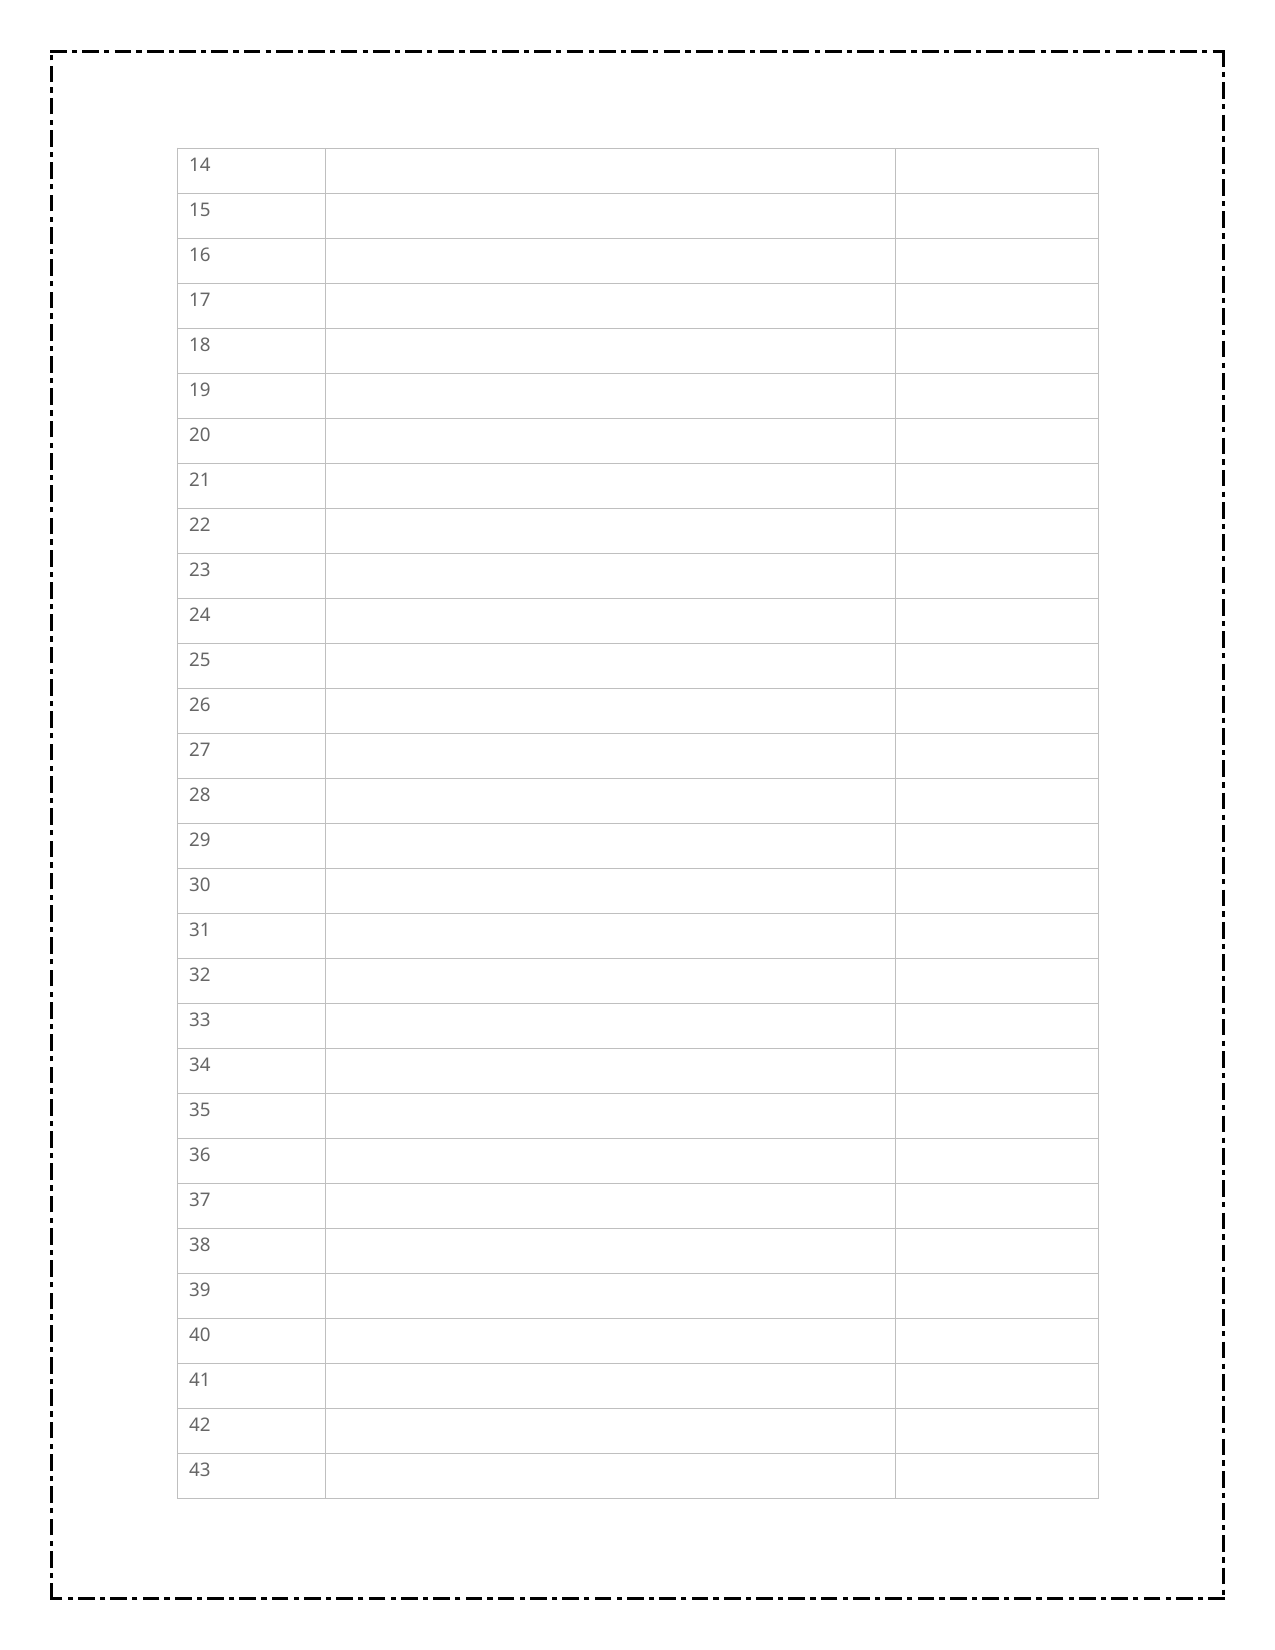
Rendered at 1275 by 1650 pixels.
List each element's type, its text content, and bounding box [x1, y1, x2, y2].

table_cell 32 [178, 959, 325, 1003]
table_cell [326, 824, 895, 868]
table_cell 40 [178, 1319, 325, 1363]
table_cell [896, 1229, 1098, 1273]
table_cell 36 [178, 1139, 325, 1183]
table_cell [896, 824, 1098, 868]
table_cell [326, 1274, 895, 1318]
table_cell [896, 869, 1098, 913]
table_cell [896, 644, 1098, 688]
table_cell [326, 1184, 895, 1228]
table_cell [326, 689, 895, 733]
table_cell 21 [178, 464, 325, 508]
table_cell [326, 959, 895, 1003]
table_cell 14 [178, 149, 325, 193]
table_cell [896, 1184, 1098, 1228]
table_cell [896, 734, 1098, 778]
table_cell 27 [178, 734, 325, 778]
table_cell [896, 239, 1098, 283]
table_cell [896, 689, 1098, 733]
table_cell [326, 734, 895, 778]
table_cell [326, 284, 895, 328]
table_cell [896, 329, 1098, 373]
table_cell [326, 329, 895, 373]
table_cell 33 [178, 1004, 325, 1048]
table_cell [896, 1364, 1098, 1408]
table_cell [896, 599, 1098, 643]
table_cell [326, 239, 895, 283]
table_cell [326, 374, 895, 418]
table_cell [896, 1454, 1098, 1498]
table_cell [896, 374, 1098, 418]
table_cell [896, 1319, 1098, 1363]
table_cell [326, 1364, 895, 1408]
table_cell 38 [178, 1229, 325, 1273]
table_cell 31 [178, 914, 325, 958]
table_cell [896, 284, 1098, 328]
table_cell [896, 1139, 1098, 1183]
table_cell 22 [178, 509, 325, 553]
table_cell 16 [178, 239, 325, 283]
table_cell 26 [178, 689, 325, 733]
table_cell [326, 869, 895, 913]
table_cell [326, 1139, 895, 1183]
table_cell [326, 149, 895, 193]
table_cell [896, 914, 1098, 958]
table_cell 18 [178, 329, 325, 373]
table_cell 41 [178, 1364, 325, 1408]
table_cell [326, 1004, 895, 1048]
table_cell [896, 1004, 1098, 1048]
table_cell 17 [178, 284, 325, 328]
table_cell [326, 599, 895, 643]
table_cell 34 [178, 1049, 325, 1093]
table_cell 19 [178, 374, 325, 418]
table_cell [896, 194, 1098, 238]
table_cell [326, 1319, 895, 1363]
table_cell [896, 779, 1098, 823]
table_cell [896, 464, 1098, 508]
table_cell [896, 419, 1098, 463]
table_cell [896, 1274, 1098, 1318]
table_cell [326, 1229, 895, 1273]
table_cell 25 [178, 644, 325, 688]
table_cell 42 [178, 1409, 325, 1453]
table_cell [326, 1094, 895, 1138]
table_cell 23 [178, 554, 325, 598]
table_cell [326, 644, 895, 688]
table_cell 29 [178, 824, 325, 868]
table_cell [326, 419, 895, 463]
table_cell [326, 1049, 895, 1093]
table_cell 15 [178, 194, 325, 238]
table_cell [896, 959, 1098, 1003]
table_cell 24 [178, 599, 325, 643]
table_cell 39 [178, 1274, 325, 1318]
table_cell [896, 509, 1098, 553]
table_cell [326, 464, 895, 508]
table_cell [896, 1409, 1098, 1453]
table_cell 20 [178, 419, 325, 463]
table_cell [896, 554, 1098, 598]
table_cell 28 [178, 779, 325, 823]
table_cell [326, 1409, 895, 1453]
table_cell 35 [178, 1094, 325, 1138]
table_cell [326, 914, 895, 958]
table_cell [896, 149, 1098, 193]
table_cell [326, 194, 895, 238]
table_cell 37 [178, 1184, 325, 1228]
table_cell [326, 554, 895, 598]
table_cell [326, 779, 895, 823]
table_cell [326, 1454, 895, 1498]
table_cell [896, 1049, 1098, 1093]
table_cell 43 [178, 1454, 325, 1498]
table_cell [896, 1094, 1098, 1138]
table_cell [326, 509, 895, 553]
table_cell 30 [178, 869, 325, 913]
